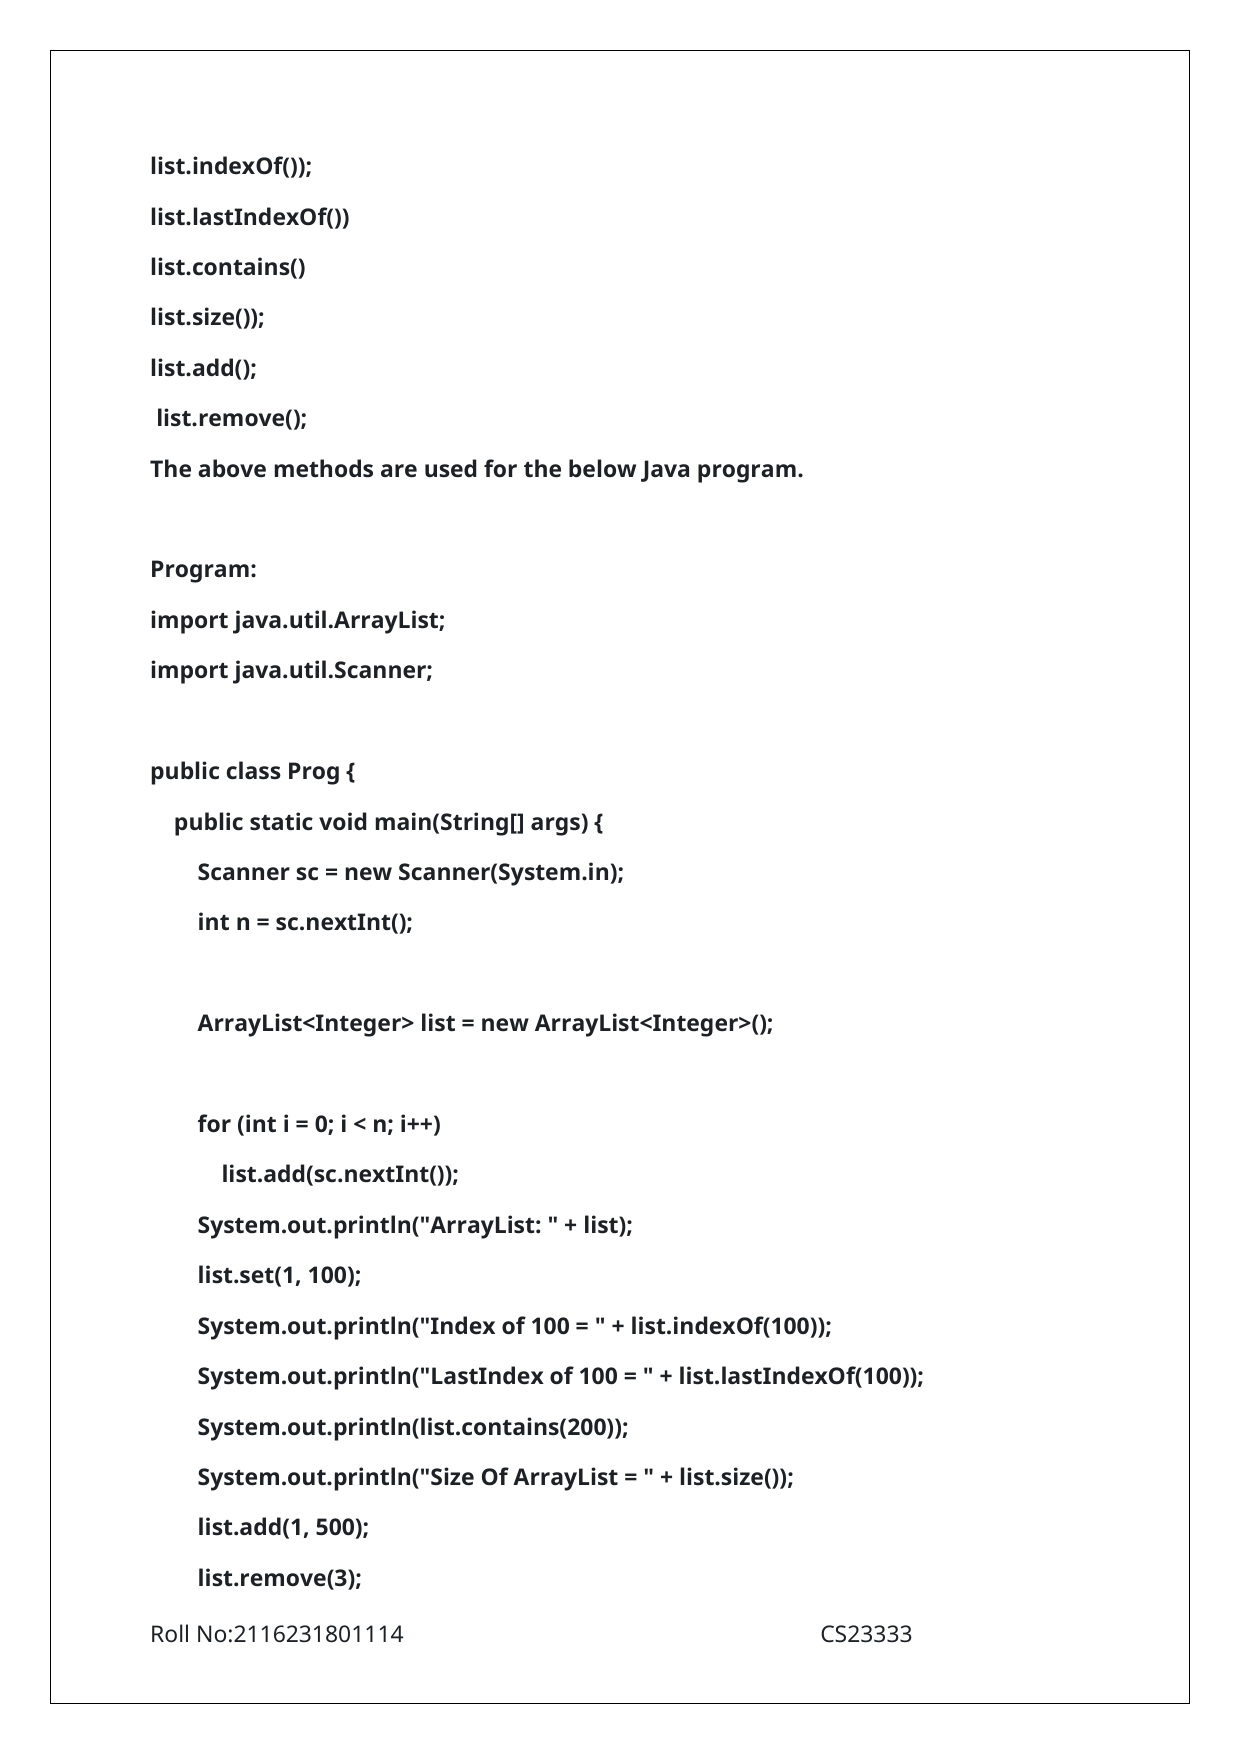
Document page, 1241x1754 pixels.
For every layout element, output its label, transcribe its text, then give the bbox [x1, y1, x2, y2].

text list.add(); [150, 352, 1090, 383]
text System.out.println("Size Of ArrayList = " + list.size()); [150, 1461, 1090, 1492]
text list.lastIndexOf()) [150, 200, 1090, 232]
text Program: [150, 553, 1090, 584]
text System.out.println("LastIndex of 100 = " + list.lastIndexOf(100)); [150, 1360, 1090, 1391]
text System.out.println("Index of 100 = " + list.indexOf(100)); [150, 1309, 1090, 1341]
text list.indexOf()); [150, 150, 1090, 181]
text list.size()); [150, 301, 1090, 332]
text System.out.println(list.contains(200)); [150, 1410, 1090, 1442]
text import java.util.ArrayList; [150, 604, 1090, 635]
text public class Prog { [150, 755, 1090, 786]
text list.add(sc.nextInt()); [150, 1158, 1090, 1189]
text int n = sc.nextInt(); [150, 906, 1090, 937]
text public static void main(String[] args) { [150, 805, 1090, 837]
text list.contains() [150, 251, 1090, 282]
text list.remove(); [150, 402, 1090, 433]
text The above methods are used for the below Java program. [150, 452, 1090, 484]
text System.out.println("ArrayList: " + list); [150, 1209, 1090, 1240]
text ArrayList<Integer> list = new ArrayList<Integer>(); [150, 1007, 1090, 1038]
text list.set(1, 100); [150, 1259, 1090, 1290]
text import java.util.Scanner; [150, 654, 1090, 685]
text list.remove(3); [150, 1562, 1090, 1593]
text for (int i = 0; i < n; i++) [150, 1108, 1090, 1139]
text list.add(1, 500); [150, 1511, 1090, 1542]
text Scanner sc = new Scanner(System.in); [150, 856, 1090, 887]
